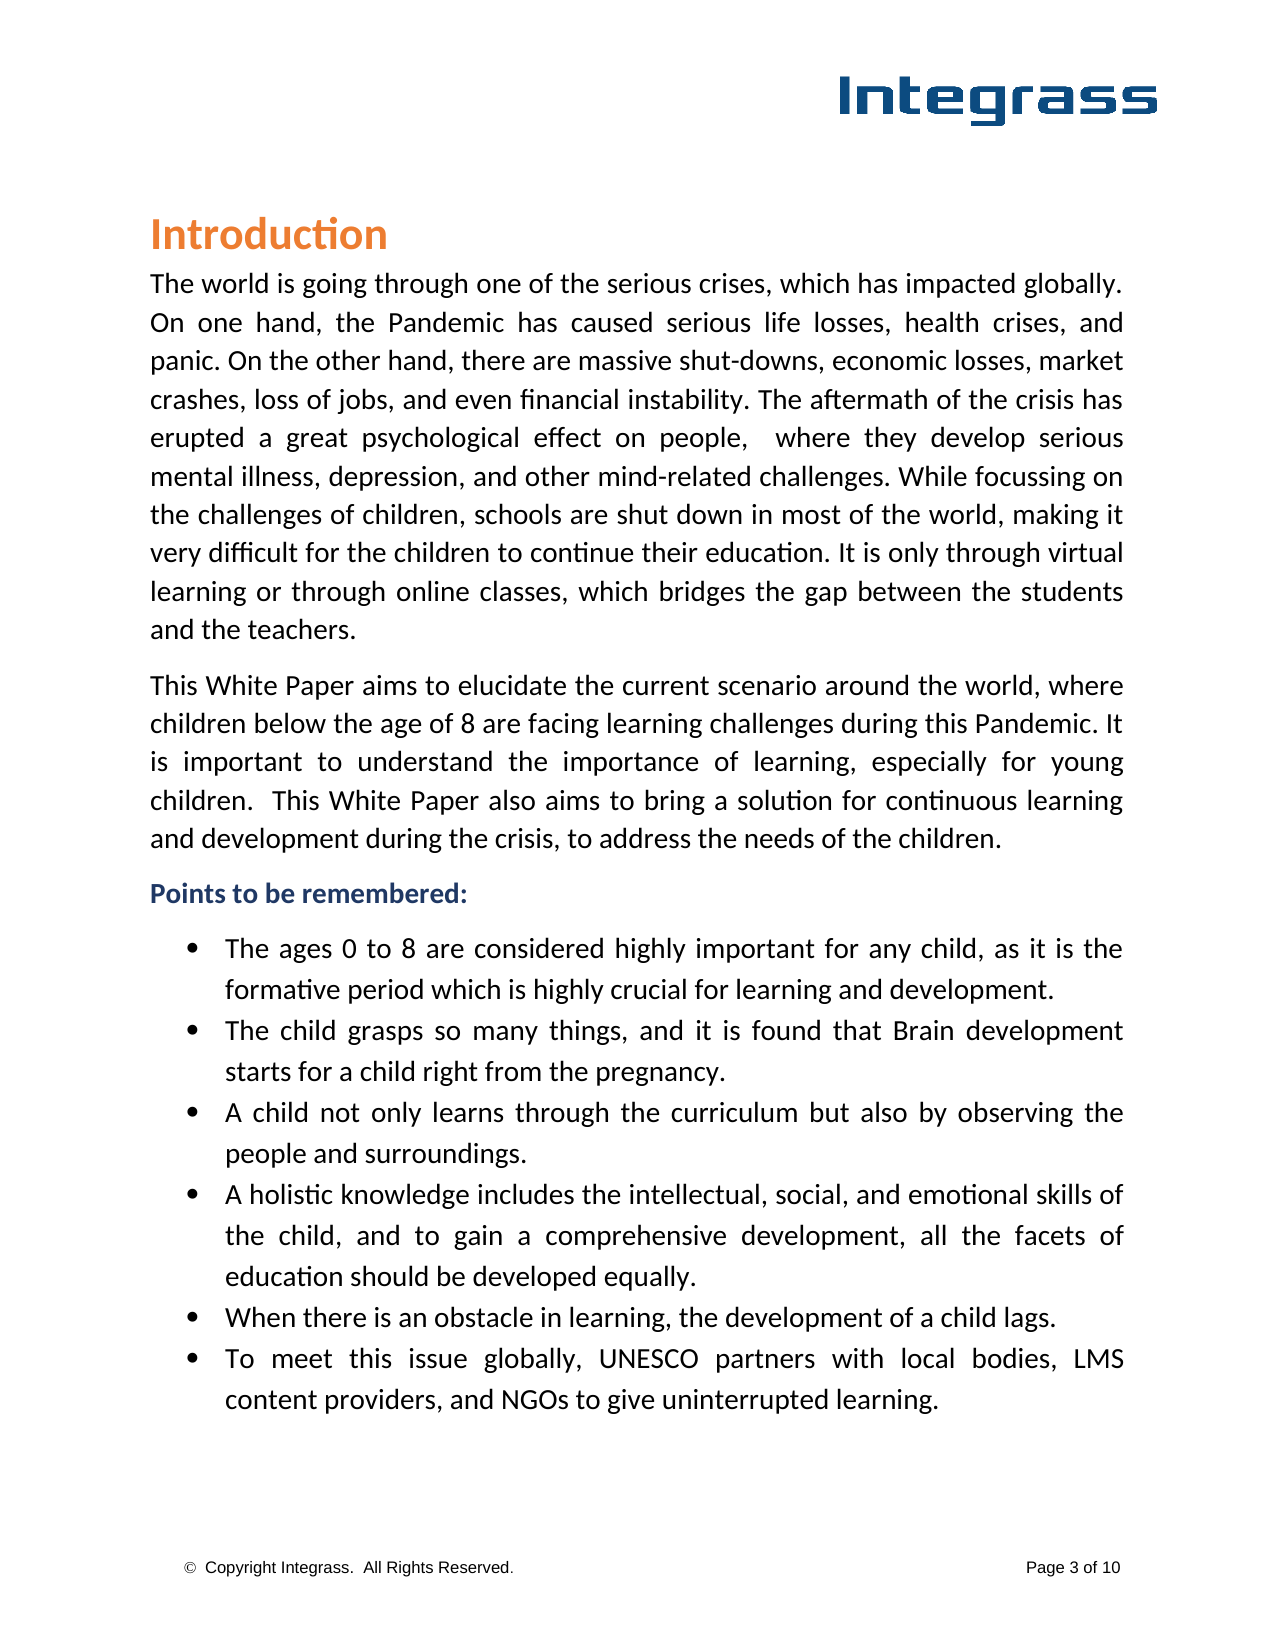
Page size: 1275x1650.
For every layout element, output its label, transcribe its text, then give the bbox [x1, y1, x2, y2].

list A holistic knowledge includes the intellectual, social, and emotional skills of the child, and to gain a comprehensive development, all the facets of education should be developed equally. [187, 1176, 1125, 1294]
list To meet this issue globally, UNESCO partners with local bodies, LMS content providers, and NGOs to give uninterrupted learning. [187, 1340, 1125, 1416]
list The ages 0 to 8 are considered highly important for any child, as it is the formative period which is highly crucial for learning and development. [187, 931, 1125, 1007]
text Points to be remembered: [150, 875, 1125, 911]
picture [823, 63, 1163, 130]
text The world is going through one of the serious crises, which has impacted globally. On one hand, the Pandemic has caused serious life losses, health crises, and panic. On the other hand, there are massive shut-downs, economic losses, market crashes, loss of jobs, and even financial instability. The aftermath of the crisis has erupted a great psychological effect on people, where they develop serious mental illness, depression, and other mind-related challenges. While focussing on the challenges of children, schools are shut down in most of the world, making it very difficult for the children to continue their education. It is only through virtual learning or through online classes, which bridges the gap between the students and the teachers. [150, 266, 1125, 647]
list The child grasps so many things, and it is found that Brain development starts for a child right from the pregnancy. [187, 1012, 1125, 1089]
list When there is an obstacle in learning, the development of a child lags. [187, 1299, 1125, 1334]
text This White Paper aims to elucidate the current scenario around the world, where children below the age of 8 are facing learning challenges during this Pandemic. It is important to understand the importance of learning, especially for young children. This White Paper also aims to bring a solution for continuous learning and development during the crisis, to address the needs of the children. [150, 667, 1125, 856]
subtitle Introduction [150, 205, 1125, 261]
list A child not only learns through the curriculum but also by observing the people and surroundings. [187, 1094, 1125, 1171]
